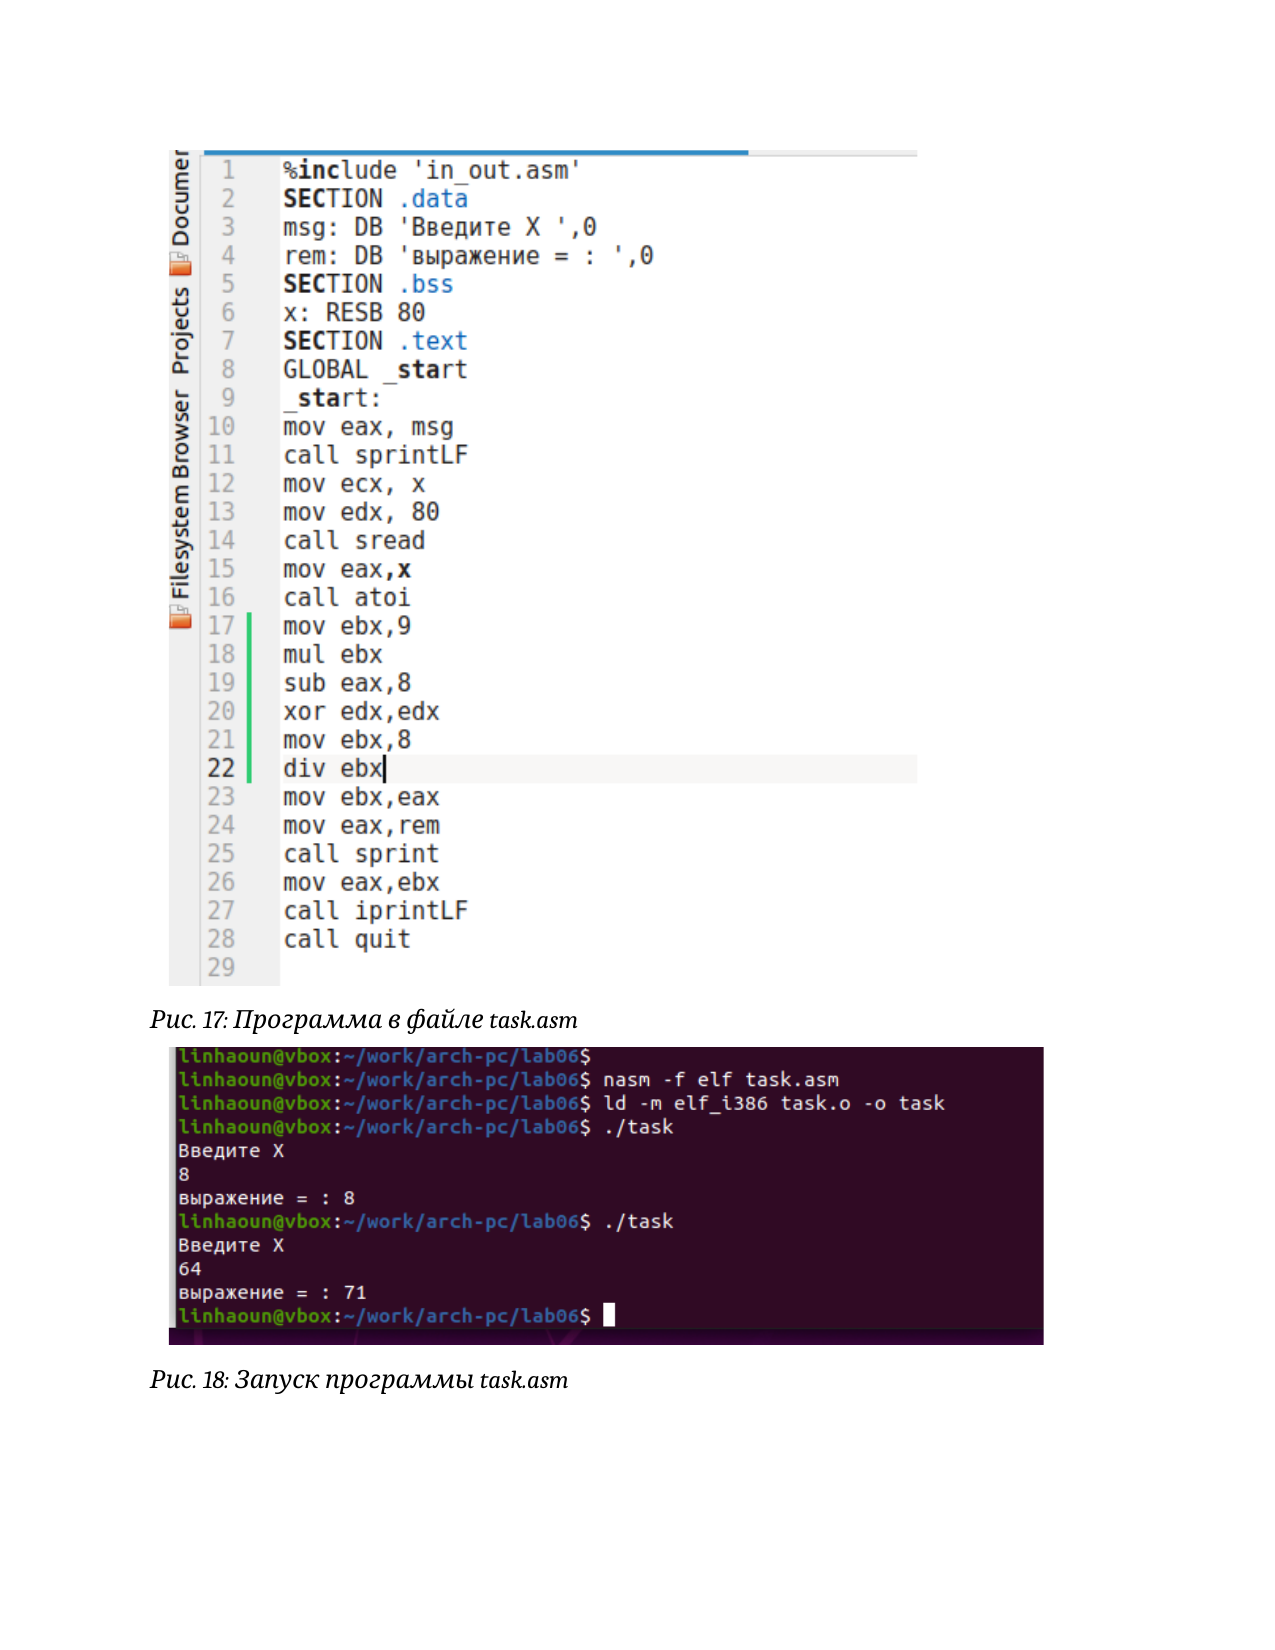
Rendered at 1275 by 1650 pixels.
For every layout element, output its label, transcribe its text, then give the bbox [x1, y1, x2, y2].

text Рис. 18: Запуск программы task.asm [150, 1366, 1125, 1394]
picture [168, 150, 918, 986]
picture [168, 1047, 1044, 1345]
text Рис. 17: Программа в файле task.asm [150, 1006, 1125, 1035]
